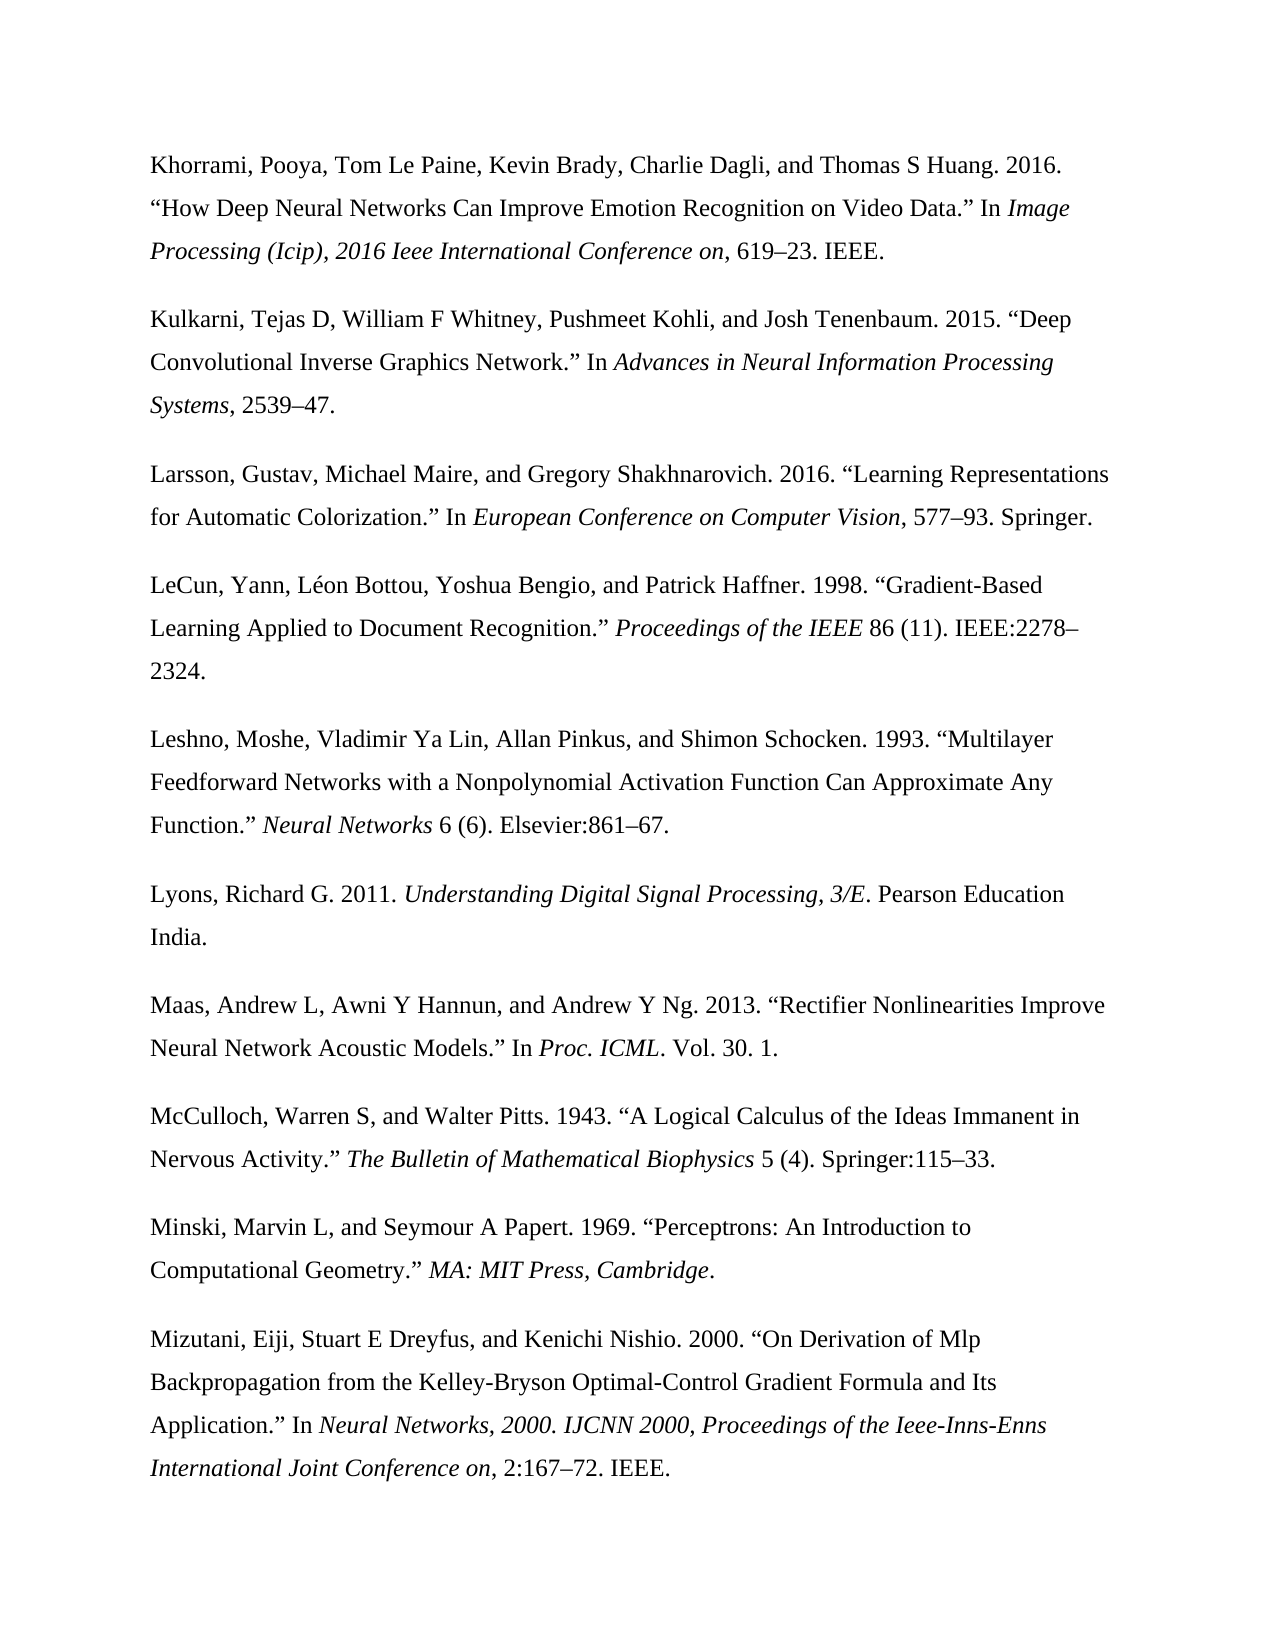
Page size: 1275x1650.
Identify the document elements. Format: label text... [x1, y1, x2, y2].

text McCulloch, Warren S, and Walter Pitts. 1943. “A Logical Calculus of the Ideas Immanent in Nervous Activity.” The Bulletin of Mathematical Biophysics 5 (4). Springer:115–33. [150, 1101, 1125, 1173]
text Lyons, Richard G. 2011. Understanding Digital Signal Processing, 3/E. Pearson Education India. [150, 879, 1125, 951]
text Mizutani, Eiji, Stuart E Dreyfus, and Kenichi Nishio. 2000. “On Derivation of Mlp Backpropagation from the Kelley-Bryson Optimal-Control Gradient Formula and Its Application.” In Neural Networks, 2000. IJCNN 2000, Proceedings of the Ieee-Inns-Enns International Joint Conference on, 2:167–72. IEEE. [150, 1324, 1125, 1482]
text Leshno, Moshe, Vladimir Ya Lin, Allan Pinkus, and Shimon Schocken. 1993. “Multilayer Feedforward Networks with a Nonpolynomial Activation Function Can Approximate Any Function.” Neural Networks 6 (6). Elsevier:861–67. [150, 724, 1125, 839]
text Kulkarni, Tejas D, William F Whitney, Pushmeet Kohli, and Josh Tenenbaum. 2015. “Deep Convolutional Inverse Graphics Network.” In Advances in Neural Information Processing Systems, 2539–47. [150, 304, 1125, 419]
text Minski, Marvin L, and Seymour A Papert. 1969. “Perceptrons: An Introduction to Computational Geometry.” MA: MIT Press, Cambridge. [150, 1212, 1125, 1284]
text Khorrami, Pooya, Tom Le Paine, Kevin Brady, Charlie Dagli, and Thomas S Huang. 2016. “How Deep Neural Networks Can Improve Emotion Recognition on Video Data.” In Image Processing (Icip), 2016 Ieee International Conference on, 619–23. IEEE. [150, 150, 1125, 265]
text Larsson, Gustav, Michael Maire, and Gregory Shakhnarovich. 2016. “Learning Representations for Automatic Colorization.” In European Conference on Computer Vision, 577–93. Springer. [150, 459, 1125, 531]
text Maas, Andrew L, Awni Y Hannun, and Andrew Y Ng. 2013. “Rectifier Nonlinearities Improve Neural Network Acoustic Models.” In Proc. ICML. Vol. 30. 1. [150, 990, 1125, 1062]
text LeCun, Yann, Léon Bottou, Yoshua Bengio, and Patrick Haffner. 1998. “Gradient-Based Learning Applied to Document Recognition.” Proceedings of the IEEE 86 (11). IEEE:2278–2324. [150, 570, 1125, 685]
